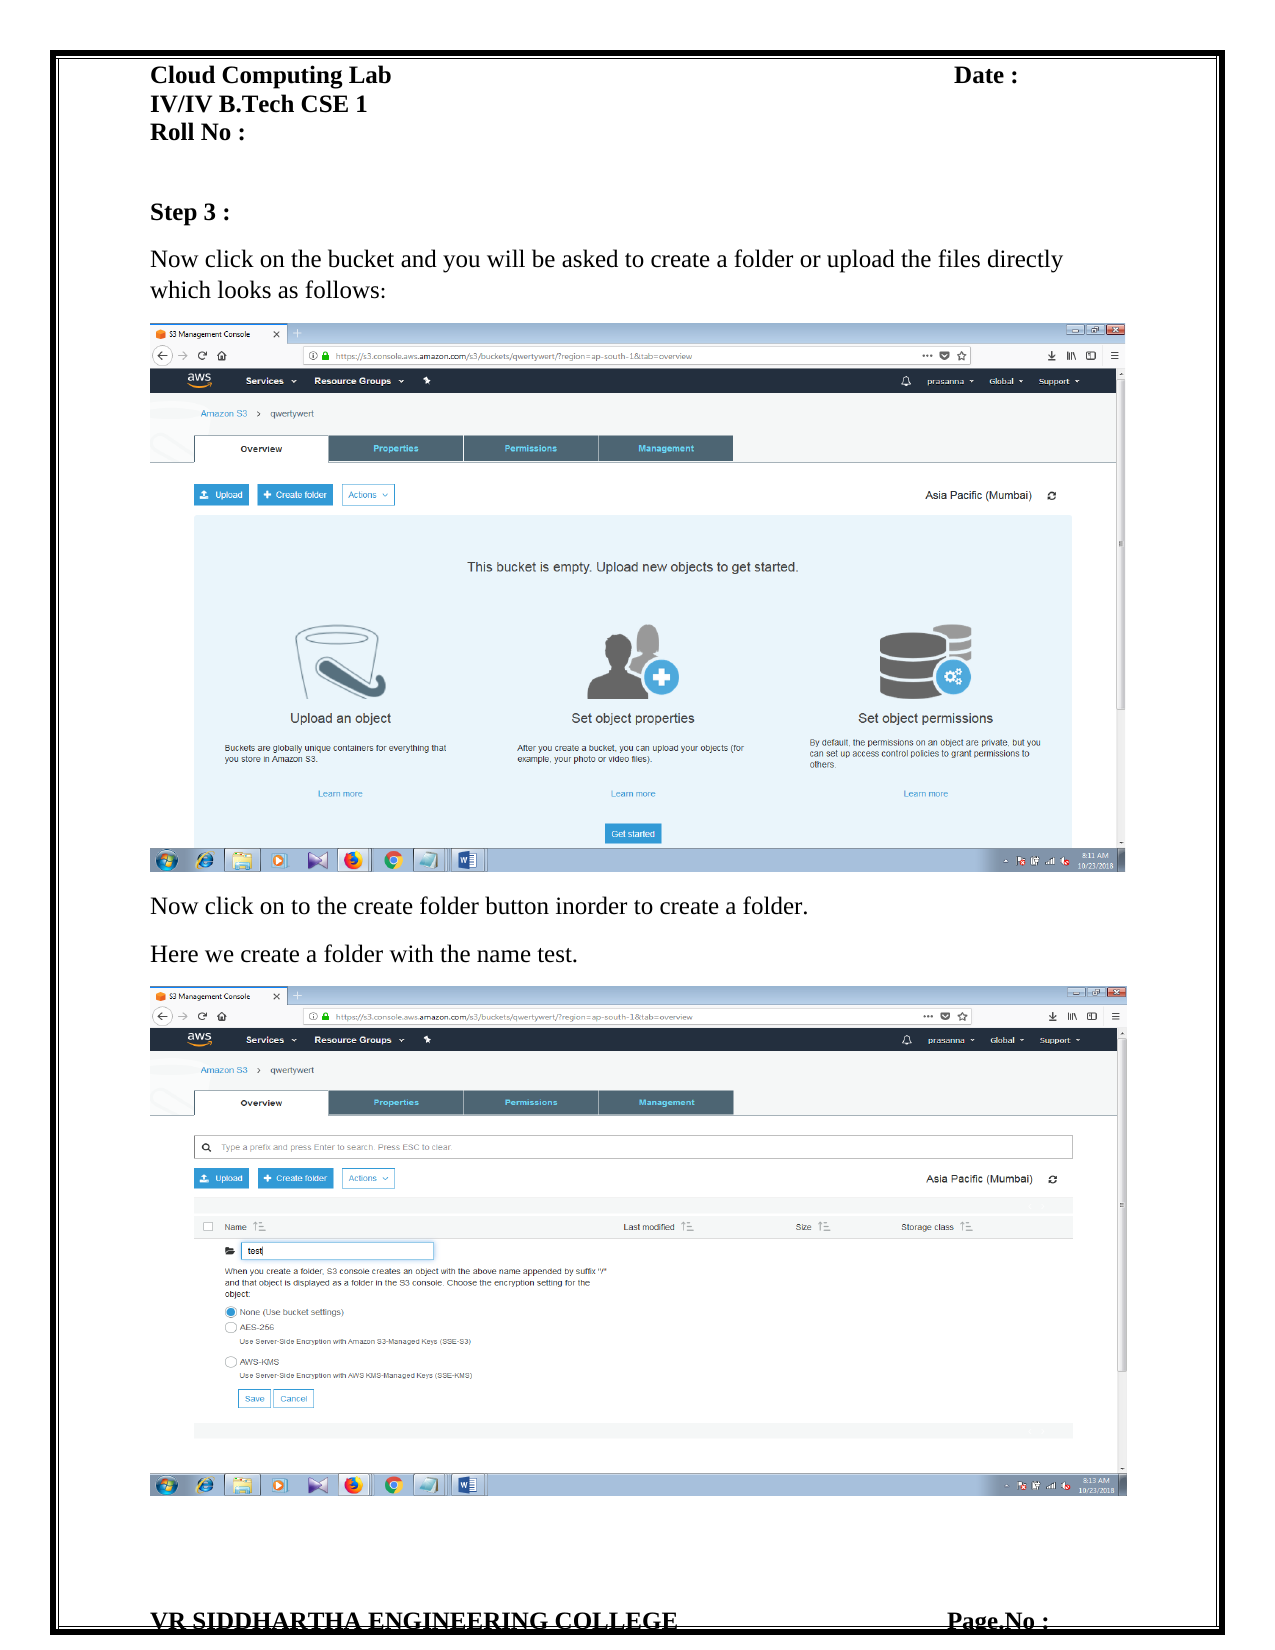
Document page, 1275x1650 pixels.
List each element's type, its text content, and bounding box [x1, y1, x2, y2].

text Step 3 : [150, 197, 1125, 226]
picture [150, 986, 1127, 1496]
text Now click on the bucket and you will be asked to create a folder or upload the files directly which looks as follows: [150, 244, 1125, 305]
text Now click on to the create folder button inorder to create a folder. [150, 891, 1125, 920]
text Here we create a folder with the name test. [150, 939, 1125, 967]
picture [150, 323, 1125, 872]
